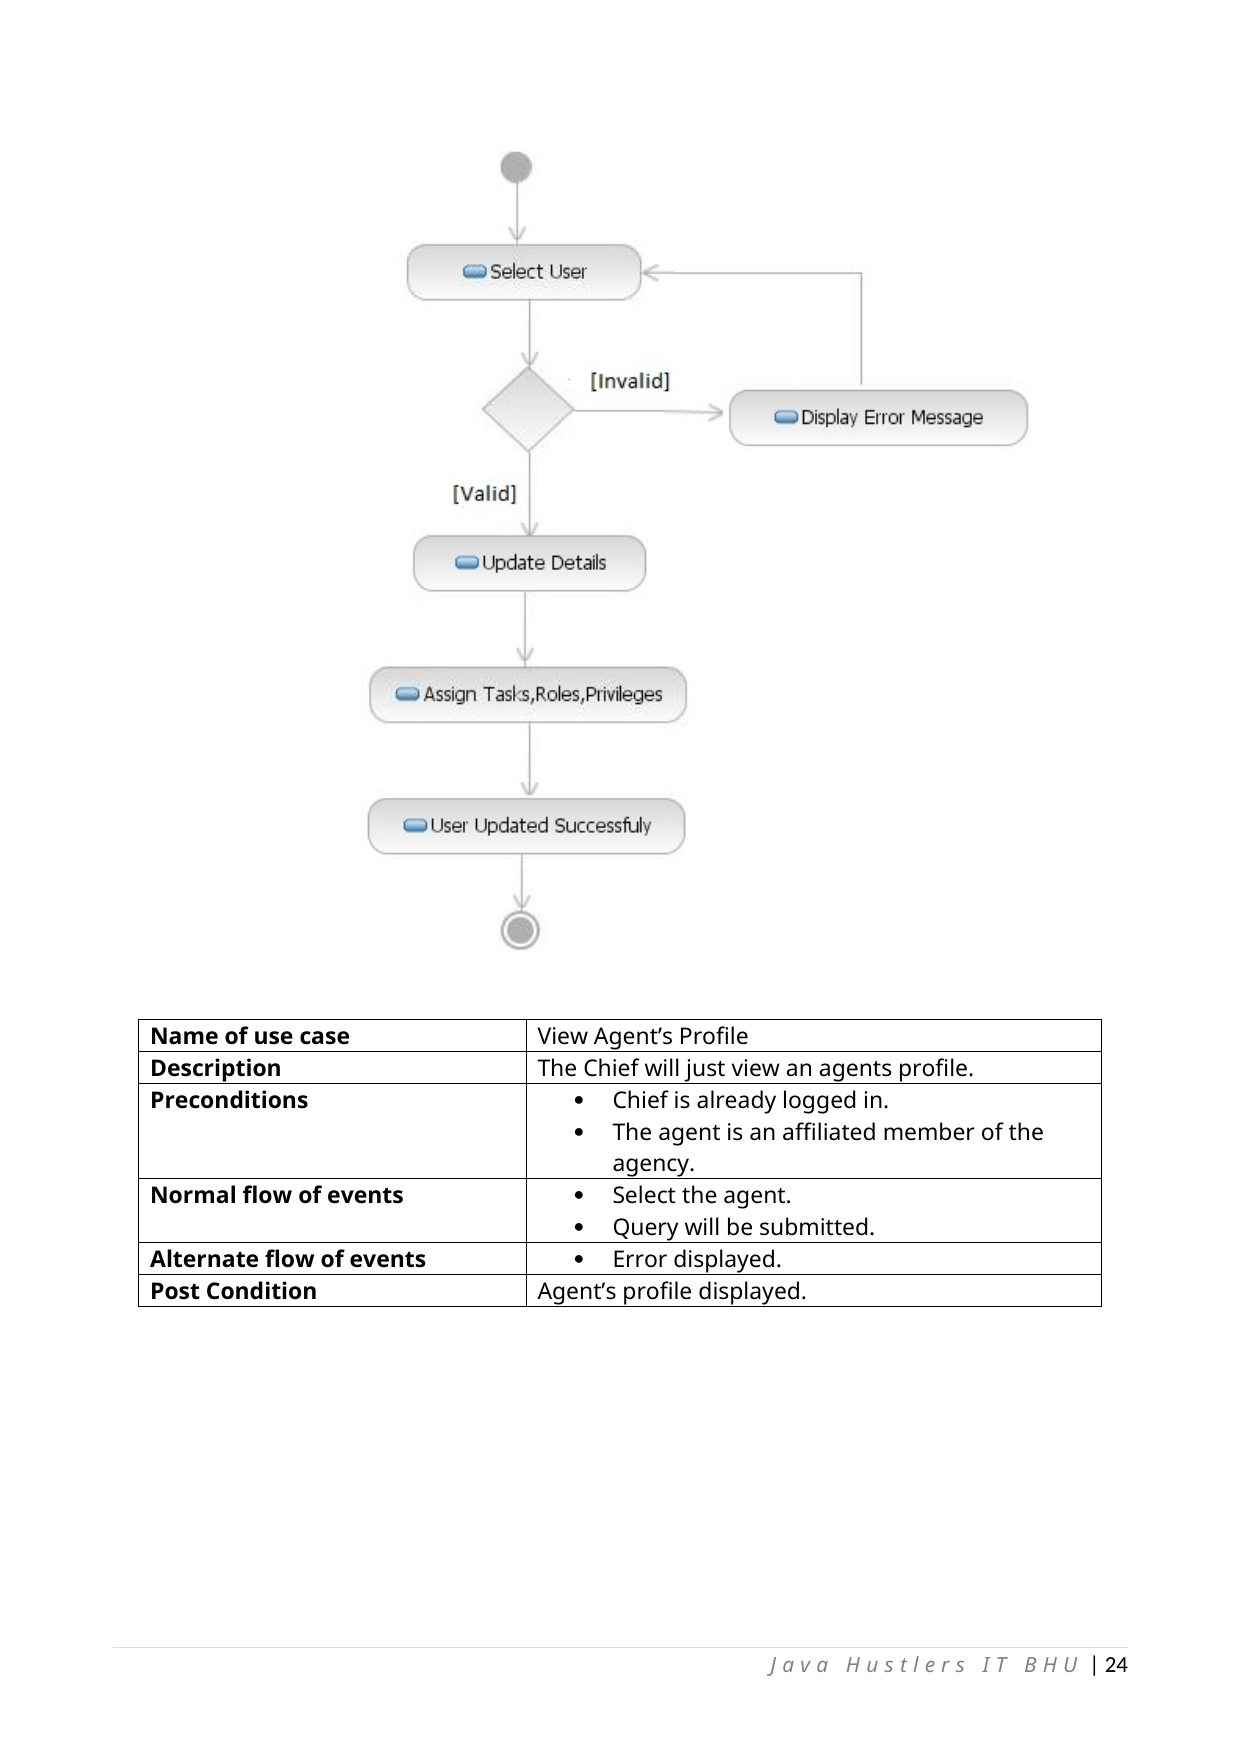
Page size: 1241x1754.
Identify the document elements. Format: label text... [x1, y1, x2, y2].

table_cell Error displayed. [527, 1243, 1101, 1274]
table_cell Post Condition [139, 1275, 526, 1306]
picture [235, 150, 1080, 958]
table_header View Agent’s Profile [527, 1020, 1101, 1051]
table_cell Agent’s profile displayed. [527, 1275, 1101, 1306]
table_cell Description [139, 1052, 526, 1083]
table_cell Select the agent. Query will be submitted. [527, 1179, 1101, 1242]
table_cell Preconditions [139, 1084, 526, 1178]
table_header Name of use case [139, 1020, 526, 1051]
table_cell Chief is already logged in. The agent is an affiliated member of the agency. [527, 1084, 1101, 1178]
table_cell Normal flow of events [139, 1179, 526, 1242]
table_cell The Chief will just view an agents profile. [527, 1052, 1101, 1083]
table_cell Alternate flow of events [139, 1243, 526, 1274]
